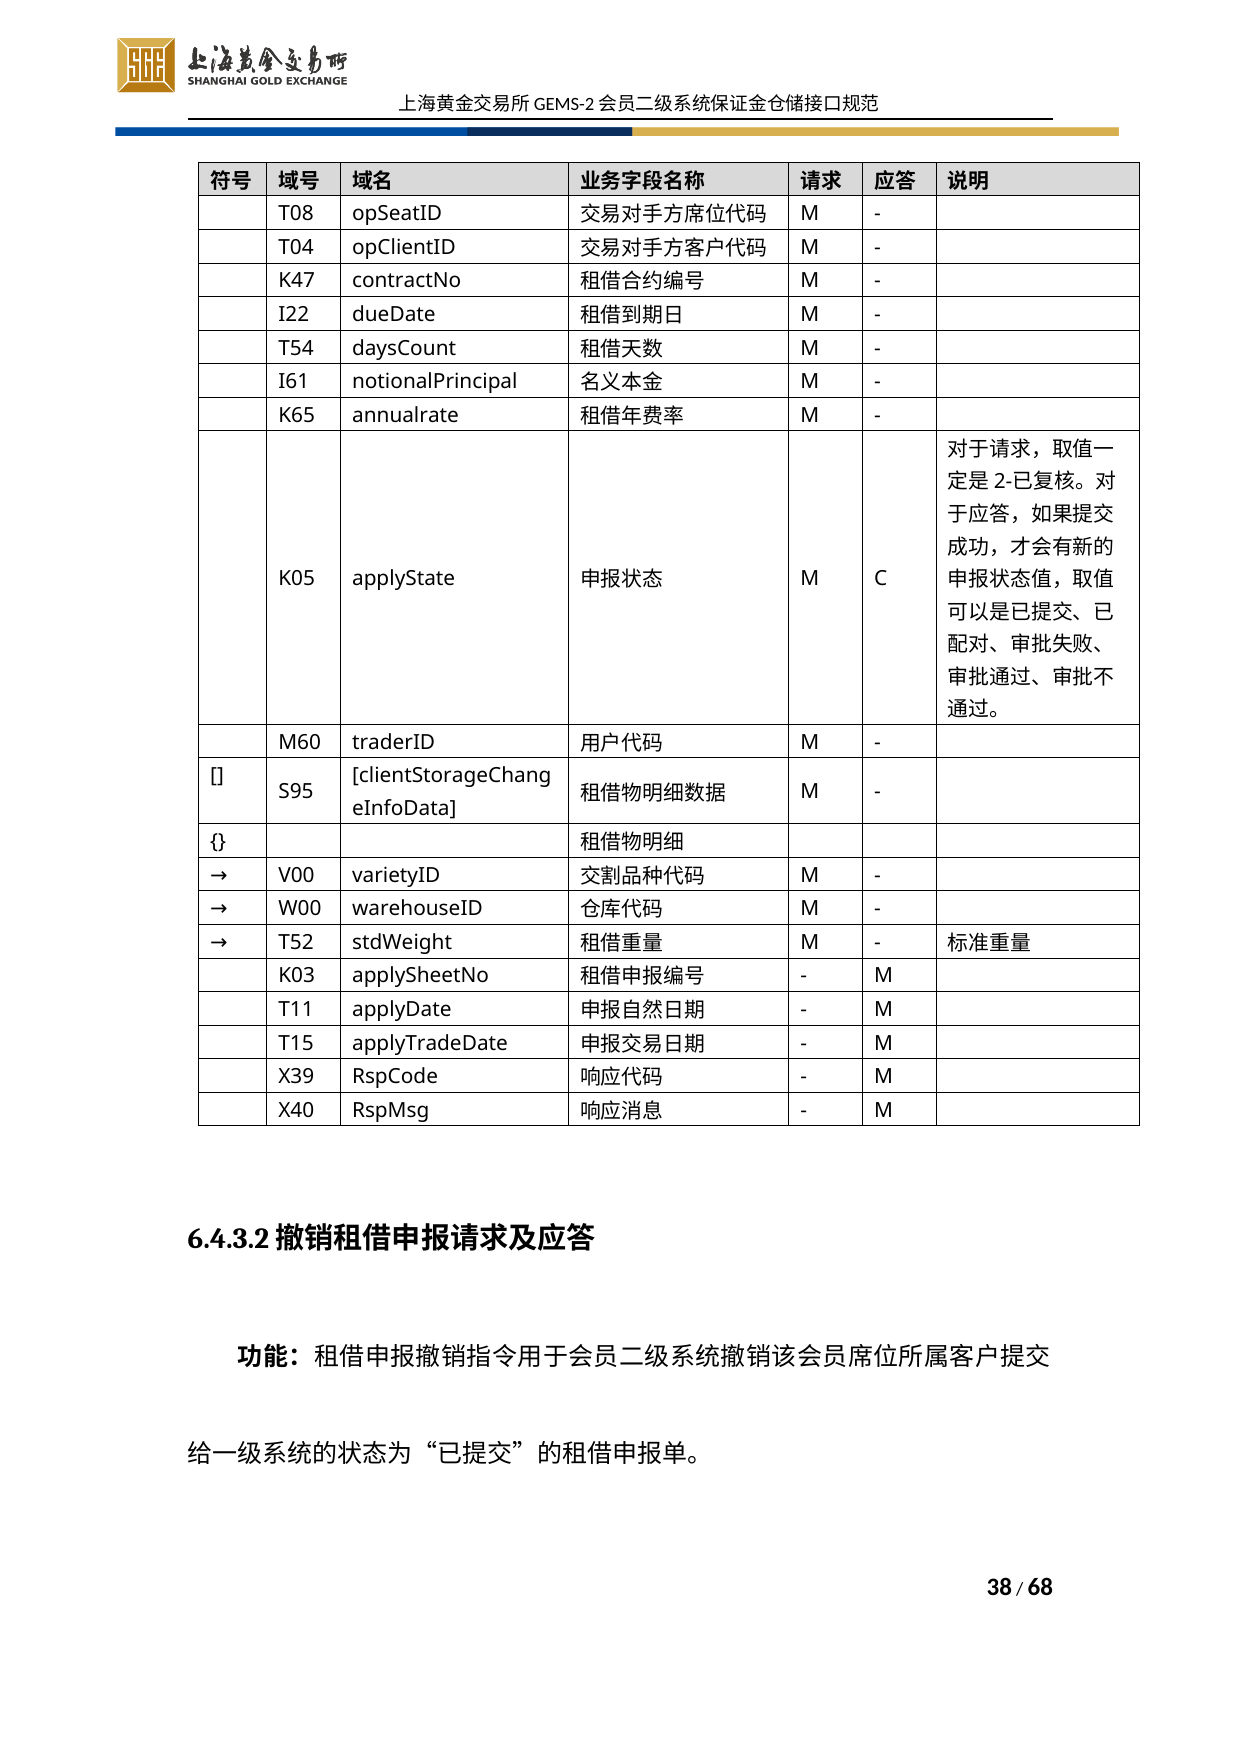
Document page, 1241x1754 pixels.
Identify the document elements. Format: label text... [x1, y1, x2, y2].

picture [115, 38, 1119, 136]
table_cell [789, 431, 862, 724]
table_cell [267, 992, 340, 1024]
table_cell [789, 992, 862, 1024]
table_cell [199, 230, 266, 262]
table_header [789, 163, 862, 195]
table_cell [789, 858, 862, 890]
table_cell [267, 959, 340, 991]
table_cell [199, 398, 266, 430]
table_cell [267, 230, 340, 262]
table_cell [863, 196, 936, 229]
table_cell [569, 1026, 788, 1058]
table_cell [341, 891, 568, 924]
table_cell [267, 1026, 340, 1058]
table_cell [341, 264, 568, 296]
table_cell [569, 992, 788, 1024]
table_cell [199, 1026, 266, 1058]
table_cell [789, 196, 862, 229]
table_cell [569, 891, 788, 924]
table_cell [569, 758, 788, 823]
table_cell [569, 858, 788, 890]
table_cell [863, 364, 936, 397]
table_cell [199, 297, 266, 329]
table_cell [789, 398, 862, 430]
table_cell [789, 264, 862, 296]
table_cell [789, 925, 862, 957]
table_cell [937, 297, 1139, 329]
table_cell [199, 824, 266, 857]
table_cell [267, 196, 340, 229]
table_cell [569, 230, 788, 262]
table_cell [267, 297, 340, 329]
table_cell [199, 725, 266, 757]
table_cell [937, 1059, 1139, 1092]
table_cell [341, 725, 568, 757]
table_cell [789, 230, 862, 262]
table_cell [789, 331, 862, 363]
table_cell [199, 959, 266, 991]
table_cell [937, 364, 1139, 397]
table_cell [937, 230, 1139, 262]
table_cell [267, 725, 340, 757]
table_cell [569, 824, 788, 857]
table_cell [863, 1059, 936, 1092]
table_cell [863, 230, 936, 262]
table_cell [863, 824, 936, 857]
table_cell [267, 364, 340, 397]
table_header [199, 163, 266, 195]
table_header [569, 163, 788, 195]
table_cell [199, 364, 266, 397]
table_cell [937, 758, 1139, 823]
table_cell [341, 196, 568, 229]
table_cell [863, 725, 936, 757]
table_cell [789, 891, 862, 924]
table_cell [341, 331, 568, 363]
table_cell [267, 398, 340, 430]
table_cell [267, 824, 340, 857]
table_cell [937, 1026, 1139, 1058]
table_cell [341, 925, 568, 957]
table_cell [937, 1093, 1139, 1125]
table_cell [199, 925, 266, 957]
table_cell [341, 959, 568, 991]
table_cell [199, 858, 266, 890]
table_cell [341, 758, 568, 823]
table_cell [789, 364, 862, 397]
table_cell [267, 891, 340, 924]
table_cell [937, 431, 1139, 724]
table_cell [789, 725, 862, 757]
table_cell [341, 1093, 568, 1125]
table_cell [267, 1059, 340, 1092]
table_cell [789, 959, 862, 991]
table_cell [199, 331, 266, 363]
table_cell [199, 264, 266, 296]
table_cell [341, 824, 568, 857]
text 功能：租借申报撤销指令用于会员二级系统撤销该会员席位所属客户提交给一级系统的状态为“已提交”的租借申报单。 [187, 1322, 1053, 1484]
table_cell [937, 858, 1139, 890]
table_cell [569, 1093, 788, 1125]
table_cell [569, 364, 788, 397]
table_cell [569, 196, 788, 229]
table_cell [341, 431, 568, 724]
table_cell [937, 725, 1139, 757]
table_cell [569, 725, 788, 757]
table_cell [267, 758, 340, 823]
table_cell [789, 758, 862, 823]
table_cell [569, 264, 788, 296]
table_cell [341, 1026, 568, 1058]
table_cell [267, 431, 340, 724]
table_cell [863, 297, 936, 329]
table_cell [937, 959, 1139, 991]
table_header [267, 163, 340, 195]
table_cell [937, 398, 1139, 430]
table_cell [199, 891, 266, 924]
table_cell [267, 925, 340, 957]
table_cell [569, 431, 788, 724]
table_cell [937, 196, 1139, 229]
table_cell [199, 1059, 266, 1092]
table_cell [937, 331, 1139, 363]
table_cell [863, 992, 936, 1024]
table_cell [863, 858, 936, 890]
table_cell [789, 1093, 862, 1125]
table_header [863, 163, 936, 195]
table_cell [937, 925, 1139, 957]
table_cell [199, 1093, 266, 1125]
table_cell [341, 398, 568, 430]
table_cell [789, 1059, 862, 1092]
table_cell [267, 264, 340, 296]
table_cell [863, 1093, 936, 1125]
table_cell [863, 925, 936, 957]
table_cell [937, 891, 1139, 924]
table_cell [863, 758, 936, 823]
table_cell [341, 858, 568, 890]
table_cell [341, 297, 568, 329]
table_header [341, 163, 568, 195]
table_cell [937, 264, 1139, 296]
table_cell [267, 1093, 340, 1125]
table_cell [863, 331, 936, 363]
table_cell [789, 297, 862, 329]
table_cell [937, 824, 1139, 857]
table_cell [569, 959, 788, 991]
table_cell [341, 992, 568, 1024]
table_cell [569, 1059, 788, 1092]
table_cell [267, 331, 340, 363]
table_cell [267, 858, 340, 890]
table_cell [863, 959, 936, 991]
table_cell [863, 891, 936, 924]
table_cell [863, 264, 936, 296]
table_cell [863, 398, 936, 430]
subtitle 撤销租借申报请求及应答 [187, 1203, 1053, 1268]
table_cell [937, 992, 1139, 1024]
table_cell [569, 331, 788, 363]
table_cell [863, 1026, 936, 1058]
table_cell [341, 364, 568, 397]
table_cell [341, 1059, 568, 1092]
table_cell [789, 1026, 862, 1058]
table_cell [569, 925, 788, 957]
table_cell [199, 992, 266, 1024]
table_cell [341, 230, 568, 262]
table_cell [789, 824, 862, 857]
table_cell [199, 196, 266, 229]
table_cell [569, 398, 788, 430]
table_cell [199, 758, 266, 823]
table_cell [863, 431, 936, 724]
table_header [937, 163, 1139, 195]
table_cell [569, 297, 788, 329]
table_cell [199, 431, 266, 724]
